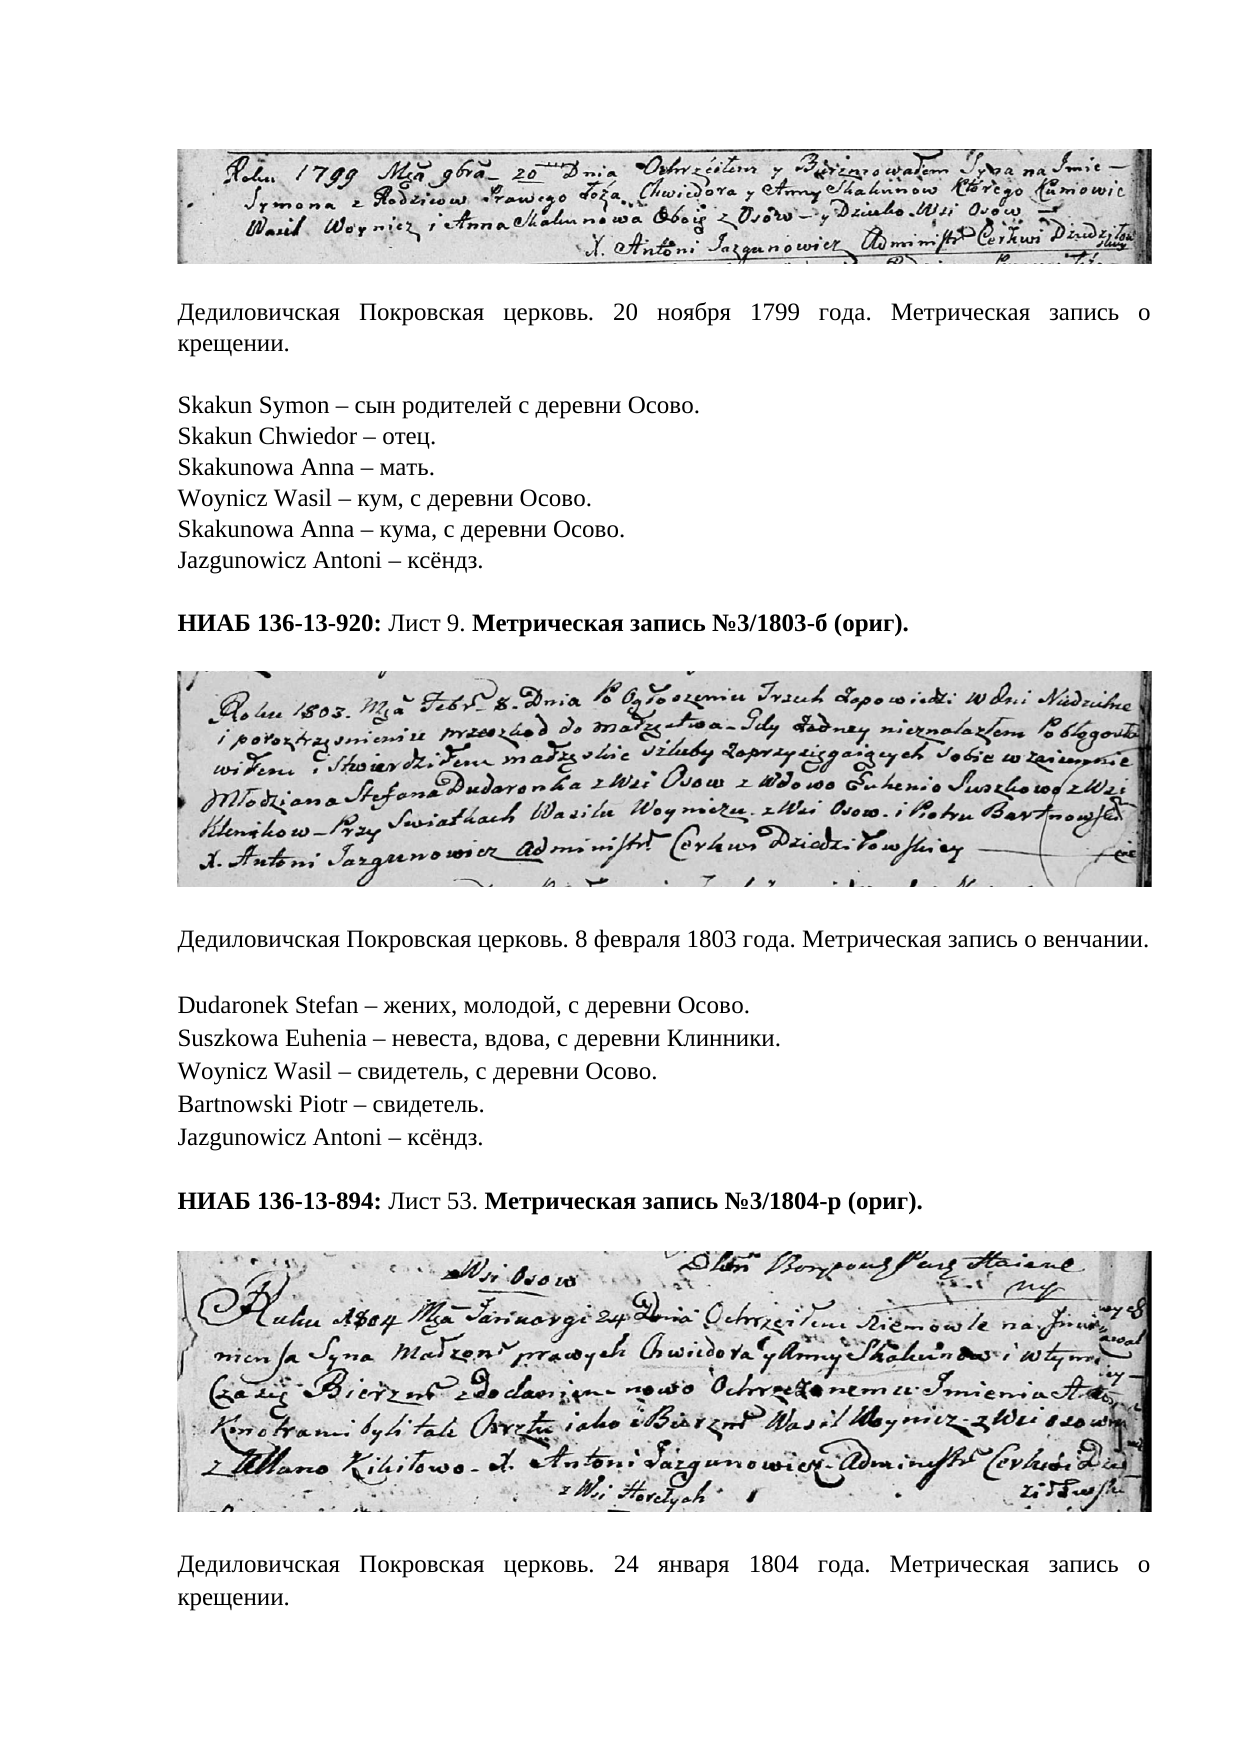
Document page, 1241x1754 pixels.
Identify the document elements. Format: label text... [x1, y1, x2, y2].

text Skakunowa Anna – мать. [177, 452, 1152, 481]
text Dudaronek Stefan – жених, молодой, с деревни Осовo. [177, 990, 1152, 1019]
text Jazgunowicz Antoni – ксёндз. [177, 1122, 1152, 1151]
text НИАБ 136-13-920: Лист 9. Метрическая запись №3/1803-б (ориг). [177, 608, 1152, 636]
text НИАБ 136-13-894: Лист 53. Метрическая запись №3/1804-р (ориг). [177, 1186, 1152, 1214]
picture [177, 1251, 1152, 1512]
text Bartnowski Piotr – свидетель. [177, 1089, 1152, 1118]
text Woynicz Wasil – свидетель, с деревни Осовo. [177, 1056, 1152, 1085]
text Skakunowa Anna – кума, с деревни Осовo. [177, 514, 1152, 543]
picture [177, 149, 1152, 264]
text Дедиловичская Покровская церковь. 8 февраля 1803 года. Метрическая запись о венчании. [177, 924, 1152, 953]
text Suszkowa Euhenia – невеста, вдова, с деревни Клинники. [177, 1023, 1152, 1052]
text Jazgunowicz Antoni – ксёндз. [177, 546, 1152, 574]
text Skakun Symon – сын родителей с деревни Осовo. [177, 390, 1152, 419]
picture [177, 671, 1152, 887]
text Дедиловичская Покровская церковь. 20 ноября 1799 года. Метрическая запись о крещении. [177, 297, 1152, 357]
text Woynicz Wasil – кум, с деревни Осовo. [177, 483, 1152, 512]
text Skakun Chwiedor – отец. [177, 421, 1152, 450]
text Дедиловичская Покровская церковь. 24 января 1804 года. Метрическая запись о крещении. [177, 1549, 1152, 1611]
